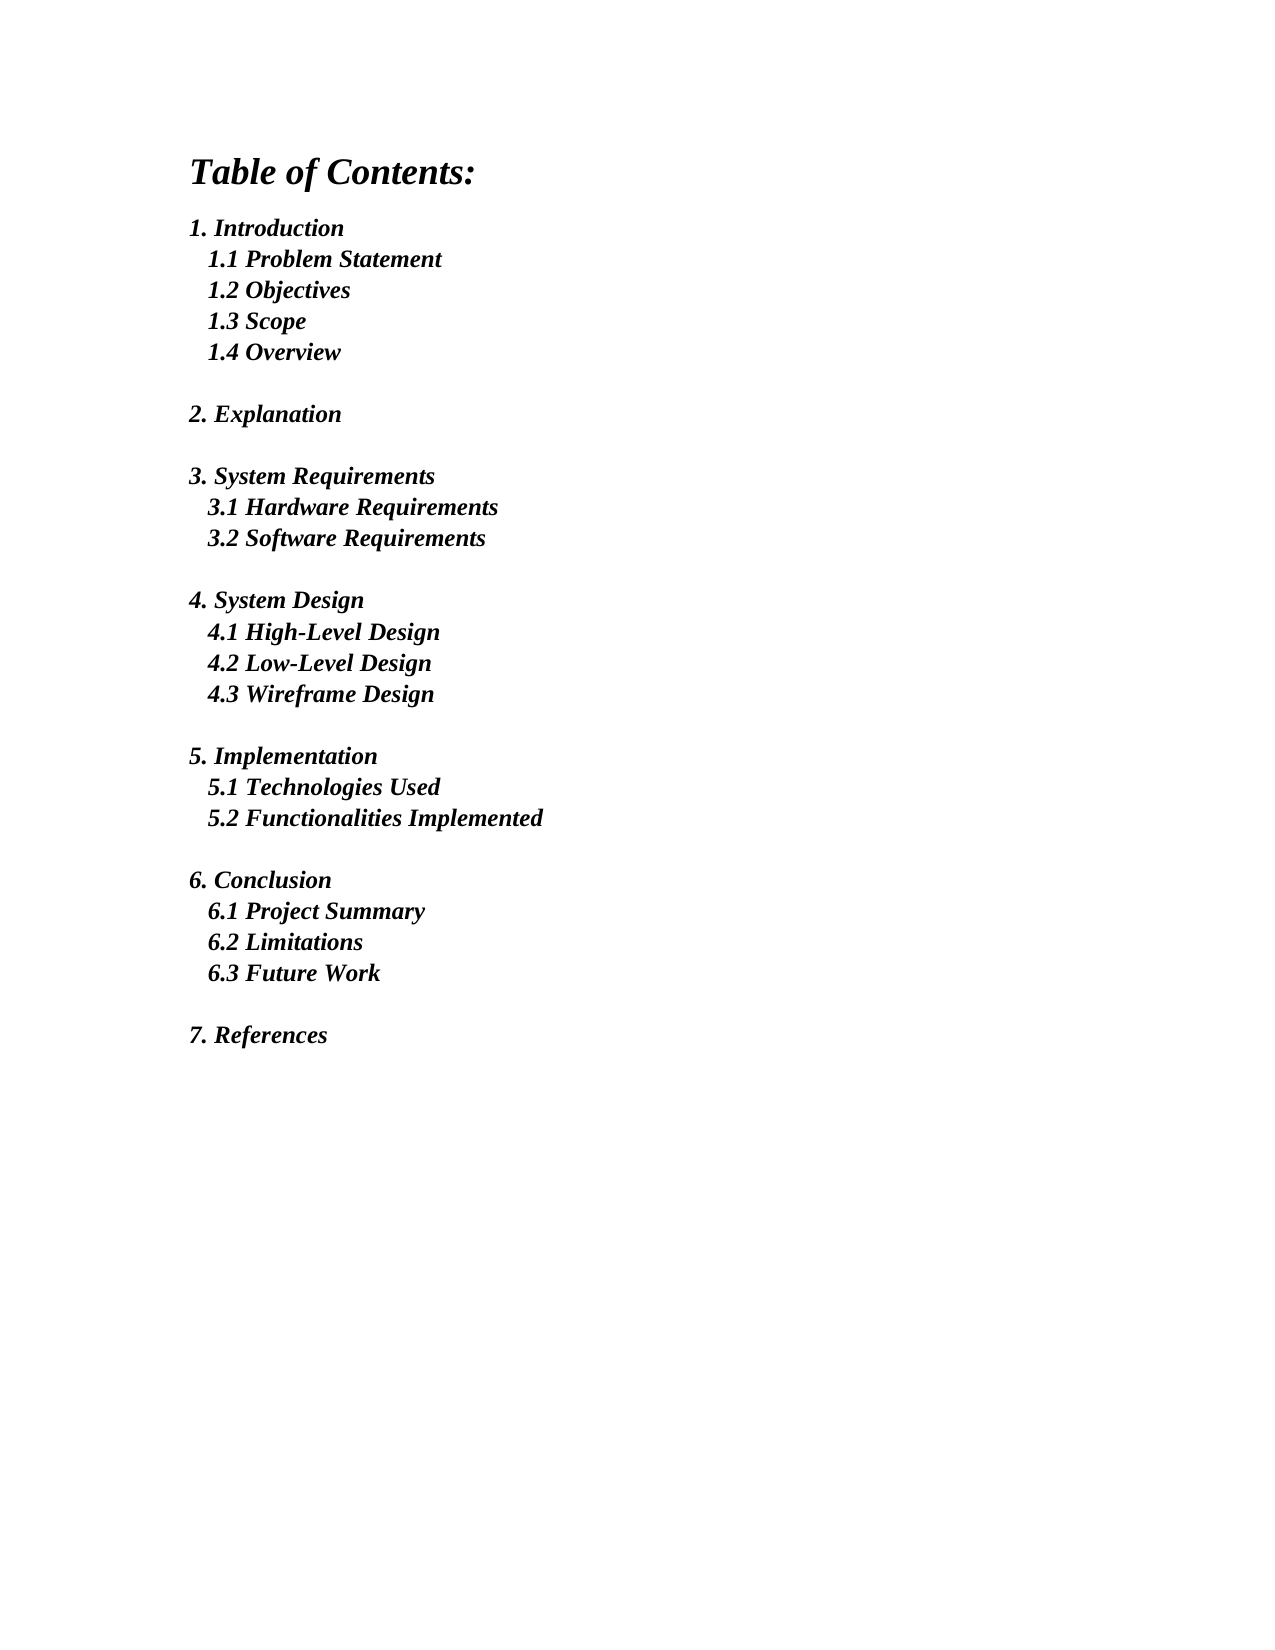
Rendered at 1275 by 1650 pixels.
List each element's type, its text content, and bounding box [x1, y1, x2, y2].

text 6.2 Limitations [189, 927, 1198, 956]
text 4.3 Wireframe Design [189, 679, 1198, 707]
text 5.1 Technologies Used [189, 772, 1198, 801]
text 1.1 Problem Statement [189, 244, 1198, 273]
text 4.1 High-Level Design [189, 617, 1198, 645]
text 3.2 Software Requirements [189, 523, 1198, 552]
text 4. System Design [189, 586, 1198, 614]
text 1.4 Overview [189, 337, 1198, 366]
text 1. Introduction [189, 213, 1198, 242]
text 5. Implementation [189, 741, 1198, 769]
text 3.1 Hardware Requirements [189, 492, 1198, 521]
text 7. References [189, 1020, 1198, 1049]
text 1.2 Objectives [189, 275, 1198, 304]
text 6. Conclusion [189, 865, 1198, 894]
text 6.1 Project Summary [189, 896, 1198, 925]
text 2. Explanation [189, 399, 1198, 428]
text 1.3 Scope [189, 306, 1198, 335]
text 6.3 Future Work [189, 958, 1198, 987]
text Table of Contents: [189, 150, 1198, 193]
text 4.2 Low-Level Design [189, 648, 1198, 676]
text 3. System Requirements [189, 461, 1198, 490]
text 5.2 Functionalities Implemented [189, 803, 1198, 832]
